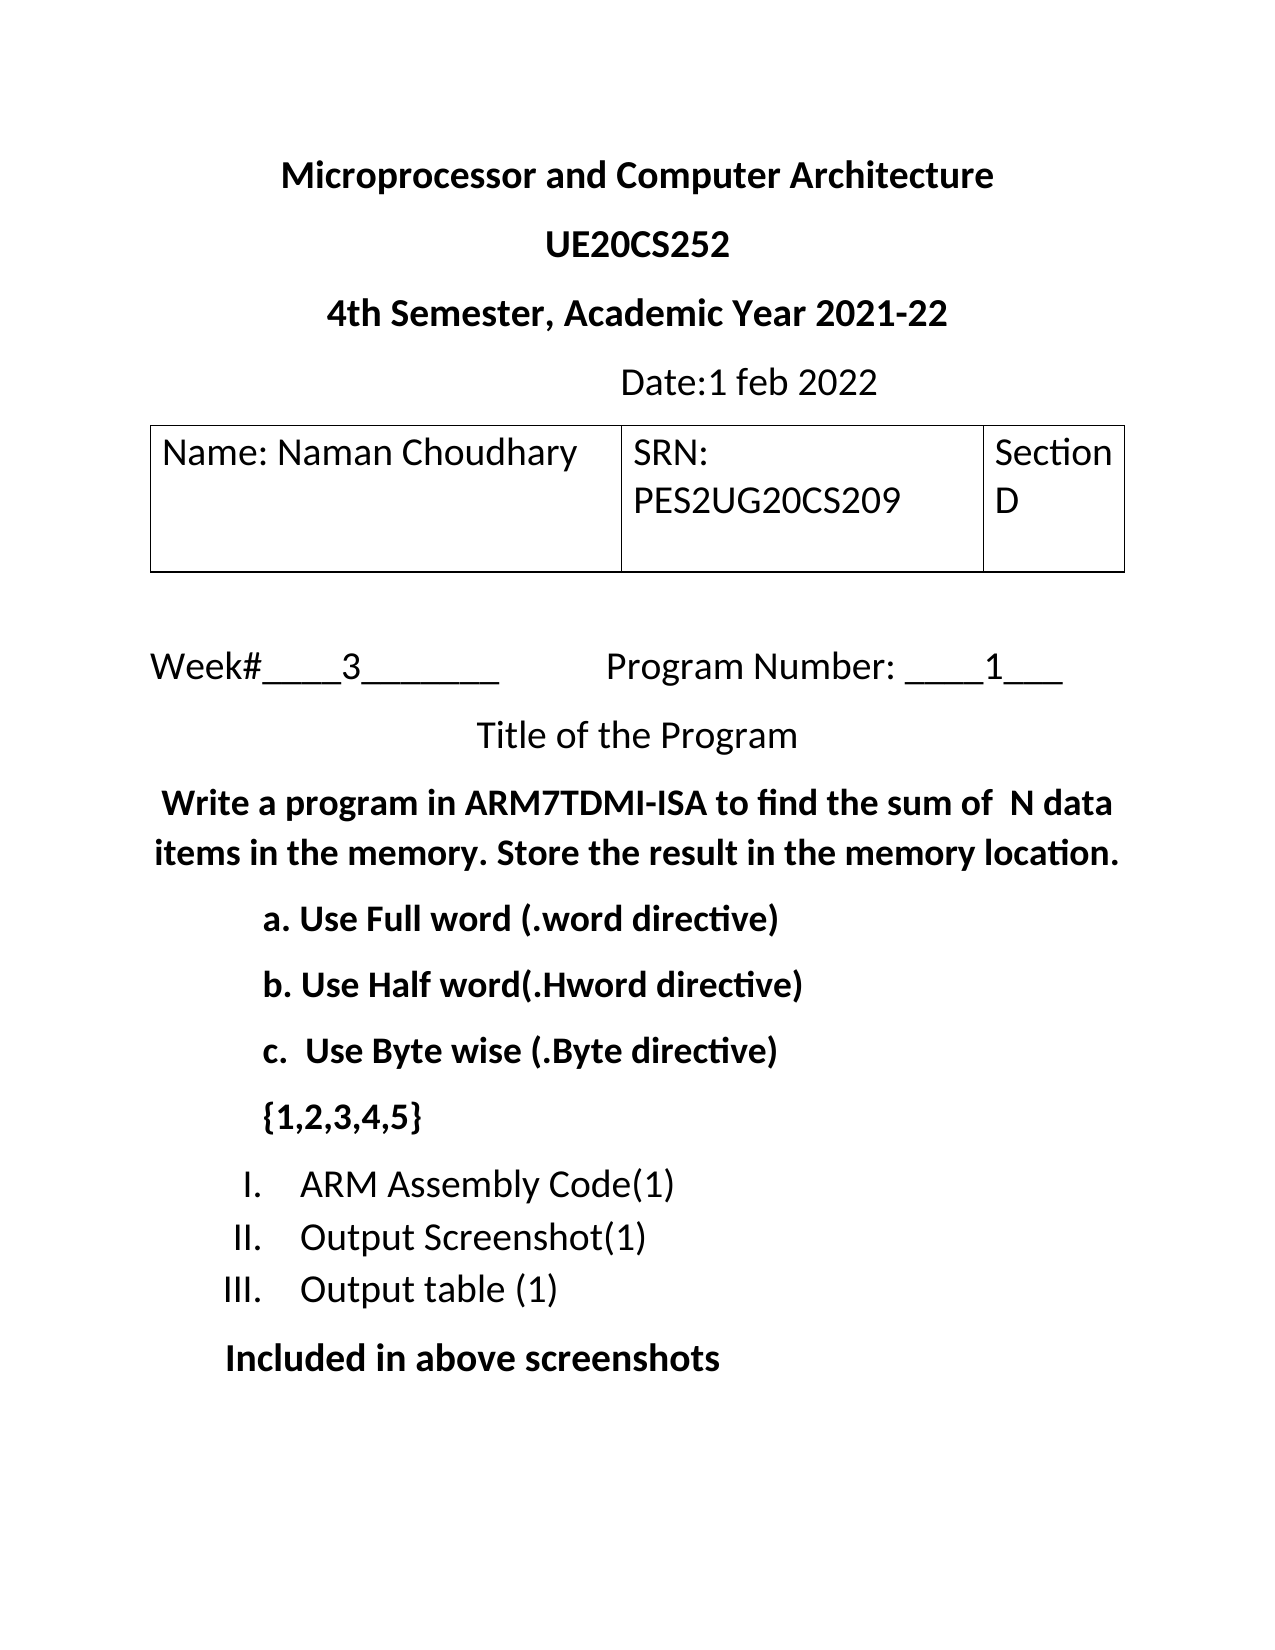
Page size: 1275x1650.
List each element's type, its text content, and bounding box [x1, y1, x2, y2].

text Week#____3_______ Program Number: ____1___ [150, 641, 1125, 690]
list Output Screenshot(1) [262, 1211, 1125, 1260]
table_header SRN: PES2UG20CS209 [622, 426, 983, 571]
table_header Section D [984, 426, 1124, 571]
table_header Name: Naman Choudhary [151, 426, 621, 571]
list Output table (1) [262, 1264, 1125, 1312]
list ARM Assembly Code(1) [262, 1159, 1125, 1208]
text Included in above screenshots [225, 1332, 1125, 1381]
text Title of the Program [150, 710, 1125, 758]
text Date:1 feb 2022 [150, 357, 1125, 405]
text 4th Semester, Academic Year 2021-22 [150, 288, 1125, 336]
text b. Use Half word(.Hword directive) [262, 961, 1125, 1007]
text Write a program in ARM7TDMI-ISA to find the sum of N data items in the memory. Store the result in the memory location. [150, 779, 1125, 874]
text {1,2,3,4,5} [262, 1093, 1125, 1139]
text UE20CS252 [150, 219, 1125, 267]
text c. Use Byte wise (.Byte directive) [262, 1027, 1125, 1073]
text a. Use Full word (.word directive) [262, 895, 1125, 941]
text Microprocessor and Computer Architecture [150, 150, 1125, 198]
